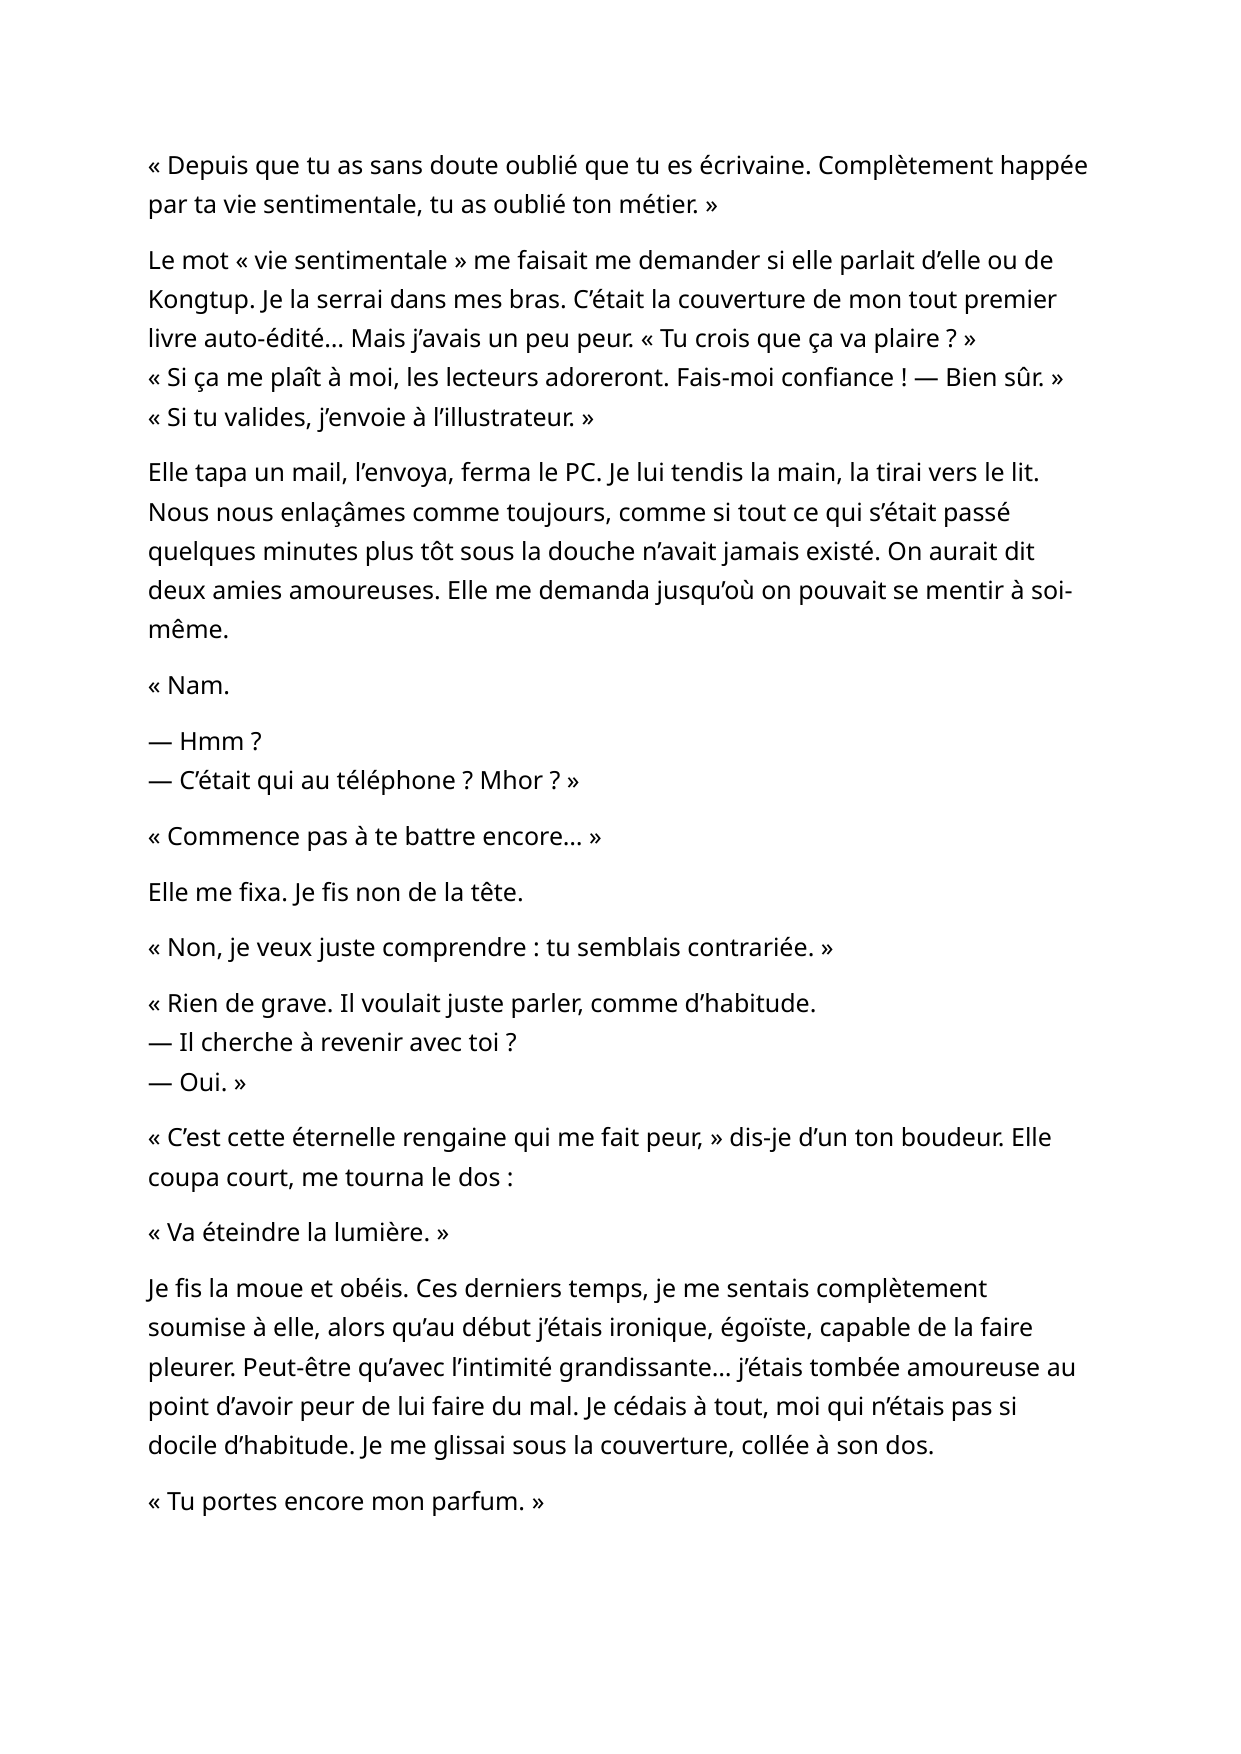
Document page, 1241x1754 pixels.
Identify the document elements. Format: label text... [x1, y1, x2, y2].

text Elle me fixa. Je fis non de la tête. [148, 874, 1093, 908]
text « Rien de grave. Il voulait juste parler, comme d’habitude. — Il cherche à revenir avec toi ? — Oui. » [148, 986, 1093, 1098]
text — Hmm ? — C’était qui au téléphone ? Mhor ? » [148, 723, 1093, 797]
text « C’est cette éternelle rengaine qui me fait peur, » dis-je d’un ton boudeur. Elle coupa court, me tourna le dos : [148, 1120, 1093, 1193]
text « Non, je veux juste comprendre : tu semblais contrariée. » [148, 930, 1093, 964]
text « Depuis que tu as sans doute oublié que tu es écrivaine. Complètement happée par ta vie sentimentale, tu as oublié ton métier. » [148, 148, 1093, 221]
text « Nam. [148, 668, 1093, 702]
text « Va éteindre la lumière. » [148, 1215, 1093, 1249]
text « Tu portes encore mon parfum. » [148, 1483, 1093, 1517]
text « Commence pas à te battre encore… » [148, 818, 1093, 852]
text Le mot « vie sentimentale » me faisait me demander si elle parlait d’elle ou de Kongtup. Je la serrai dans mes bras. C’était la couverture de mon tout premier livre auto-édité… Mais j’avais un peu peur. « Tu crois que ça va plaire ? » « Si ça me plaît à moi, les lecteurs adoreront. Fais-moi confiance ! — Bien sûr. » « Si tu valides, j’envoie à l’illustrateur. » [148, 243, 1093, 433]
text Elle tapa un mail, l’envoya, ferma le PC. Je lui tendis la main, la tirai vers le lit. Nous nous enlaçâmes comme toujours, comme si tout ce qui s’était passé quelques minutes plus tôt sous la douche n’avait jamais existé. On aurait dit deux amies amoureuses. Elle me demanda jusqu’où on pouvait se mentir à soi-même. [148, 455, 1093, 646]
text Je fis la moue et obéis. Ces derniers temps, je me sentais complètement soumise à elle, alors qu’au début j’étais ironique, égoïste, capable de la faire pleurer. Peut-être qu’avec l’intimité grandissante… j’étais tombée amoureuse au point d’avoir peur de lui faire du mal. Je cédais à tout, moi qui n’étais pas si docile d’habitude. Je me glissai sous la couverture, collée à son dos. [148, 1271, 1093, 1462]
